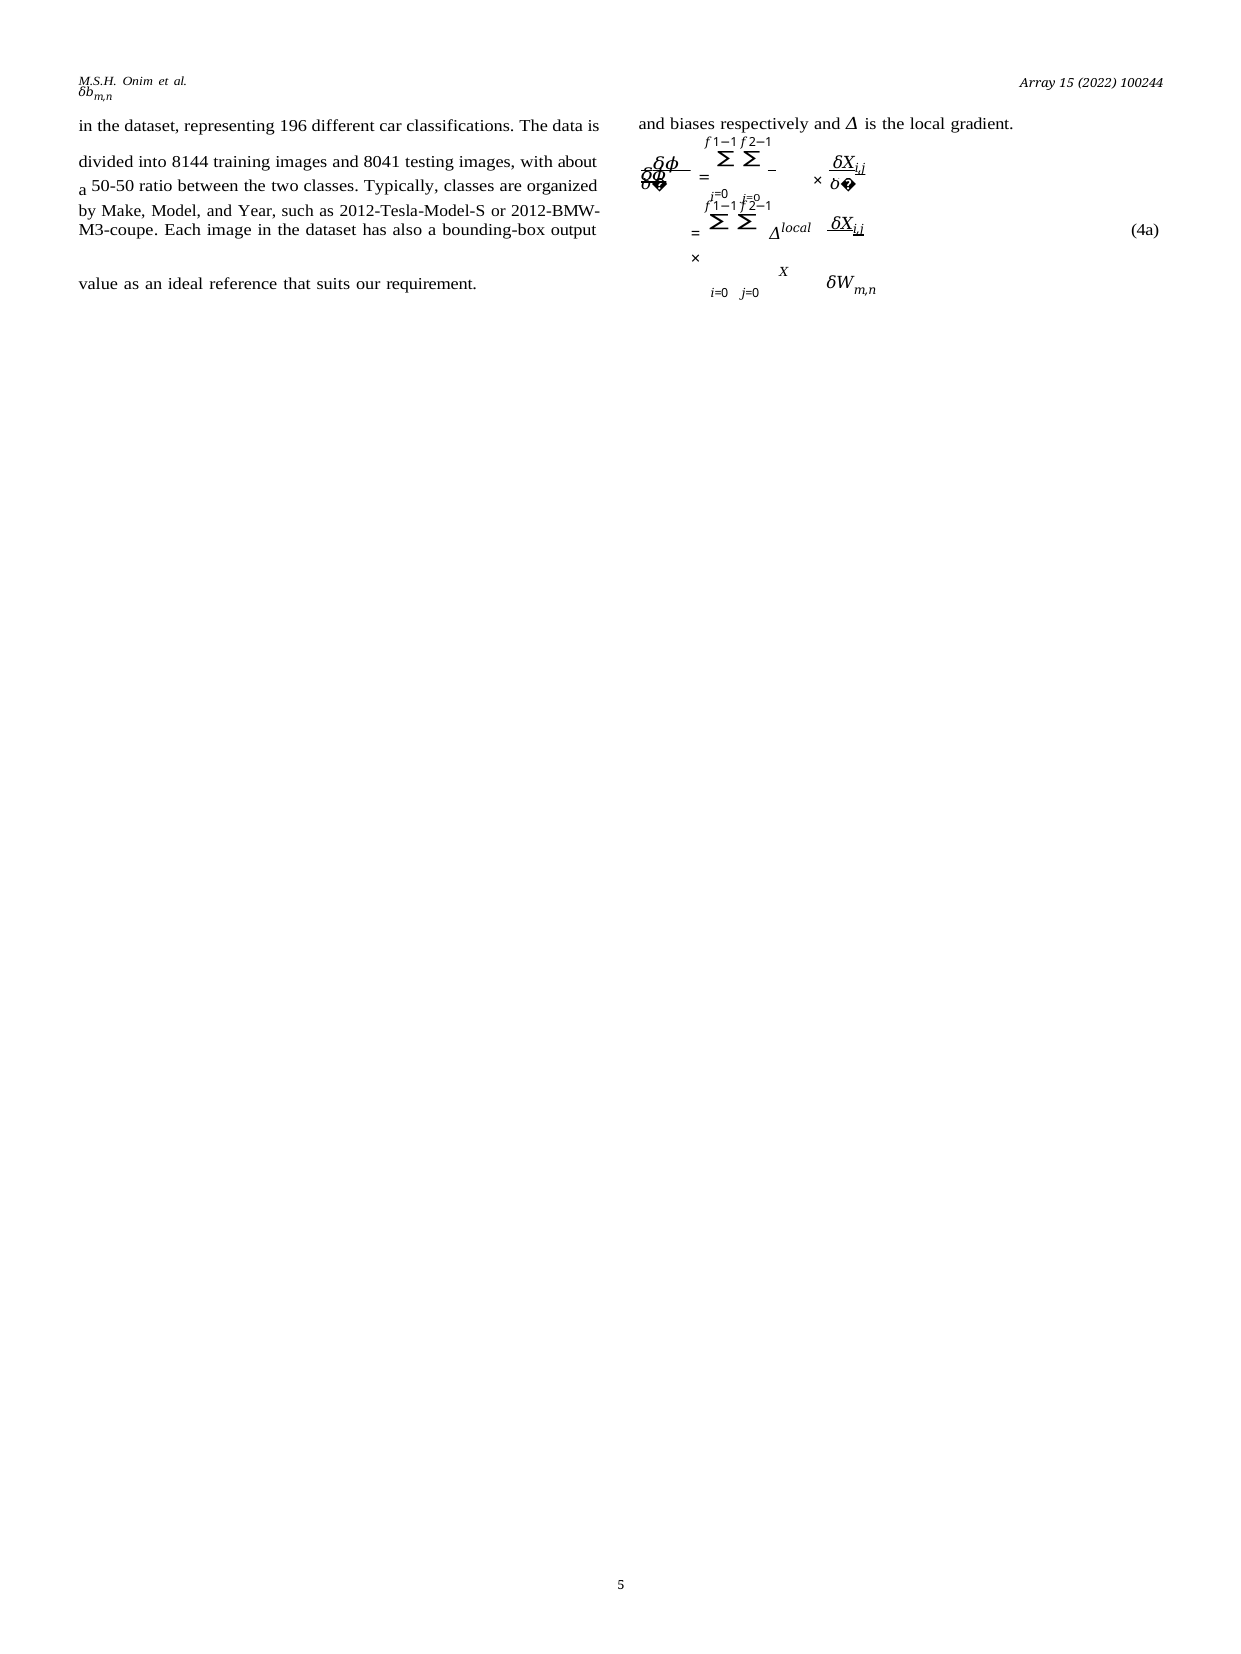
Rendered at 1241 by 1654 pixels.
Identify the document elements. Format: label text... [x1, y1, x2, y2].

text by Make, Model, and Year, such as 2012-Tesla-Model-S or 2012-BMW- [78, 202, 605, 220]
text 𝑖=0 [710, 274, 729, 303]
text × 𝛿𝑋𝑖,𝑗 [813, 152, 1173, 173]
text divided into 8144 training images and 8041 testing images, with about [78, 152, 605, 171]
text = 𝛥𝑙𝑜𝑐𝑎𝑙 × [691, 212, 825, 263]
text 𝑓 1−1 𝑓 2−1 [705, 133, 1173, 150]
text 𝛿𝑏𝑚,𝑛 [78, 87, 605, 104]
text and biases respectively and 𝛥 is the local gradient. [638, 116, 1173, 133]
text 𝑗=0 [741, 277, 793, 303]
text 𝛿𝑊𝑚,𝑛 [826, 274, 1173, 300]
text 𝛿𝜙 = ∑ ∑ 𝛿𝜙 [641, 152, 799, 185]
text in the dataset, representing 196 different car classifications. The data is [78, 116, 605, 135]
text value as an ideal reference that suits our requirement. [78, 274, 486, 293]
